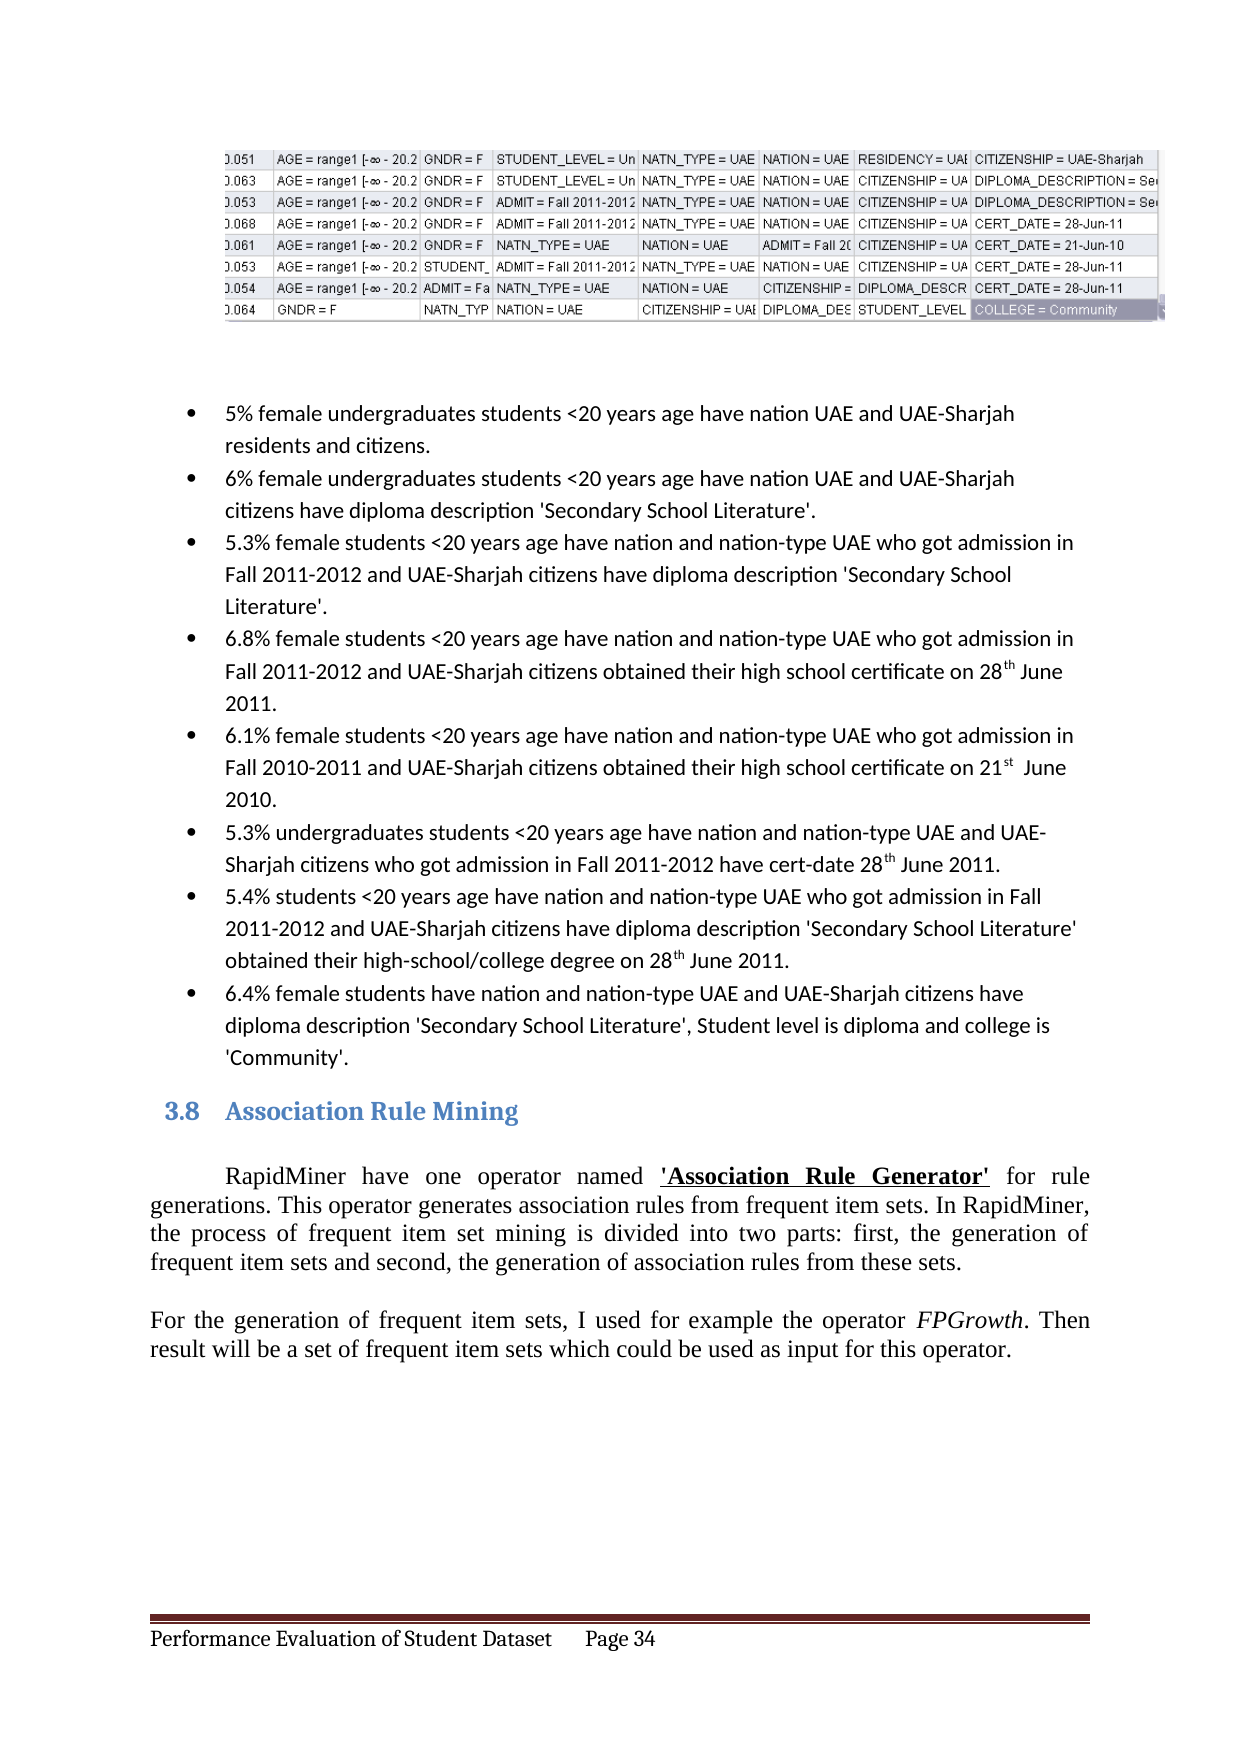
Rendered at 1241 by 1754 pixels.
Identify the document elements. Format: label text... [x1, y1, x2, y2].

list 5% female undergraduates students <20 years age have nation UAE and UAE-Sharjah residents and citizens. [187, 399, 1090, 459]
picture [225, 150, 1165, 322]
list 5.4% students <20 years age have nation and nation-type UAE who got admission in Fall 2011-2012 and UAE-Sharjah citizens have diploma description 'Secondary School Literature' obtained their high-school/college degree on 28th June 2011. [187, 882, 1090, 974]
text RapidMiner have one operator named 'Association Rule Generator' for rule generations. This operator generates association rules from frequent item sets. In RapidMiner, the process of frequent item set mining is divided into two parts: first, the generation of frequent item sets and second, the generation of association rules from these sets. [150, 1161, 1090, 1276]
text For the generation of frequent item sets, I used for example the operator FPGrowth. Then result will be a set of frequent item sets which could be used as input for this operator. [150, 1305, 1090, 1363]
list 5.3% undergraduates students <20 years age have nation and nation-type UAE and UAE-Sharjah citizens who got admission in Fall 2011-2012 have cert-date 28th June 2011. [187, 818, 1090, 878]
subtitle Association Rule Mining [165, 1096, 1090, 1127]
list 6.4% female students have nation and nation-type UAE and UAE-Sharjah citizens have diploma description 'Secondary School Literature', Student level is diploma and college is 'Community'. [187, 979, 1090, 1071]
list 6% female undergraduates students <20 years age have nation UAE and UAE-Sharjah citizens have diploma description 'Secondary School Literature'. [187, 464, 1090, 524]
list 5.3% female students <20 years age have nation and nation-type UAE who got admission in Fall 2011-2012 and UAE-Sharjah citizens have diploma description 'Secondary School Literature'. [187, 528, 1090, 620]
list 6.1% female students <20 years age have nation and nation-type UAE who got admission in Fall 2010-2011 and UAE-Sharjah citizens obtained their high school certificate on 21st June 2010. [187, 721, 1090, 813]
list 6.8% female students <20 years age have nation and nation-type UAE who got admission in Fall 2011-2012 and UAE-Sharjah citizens obtained their high school certificate on 28th June 2011. [187, 624, 1090, 717]
